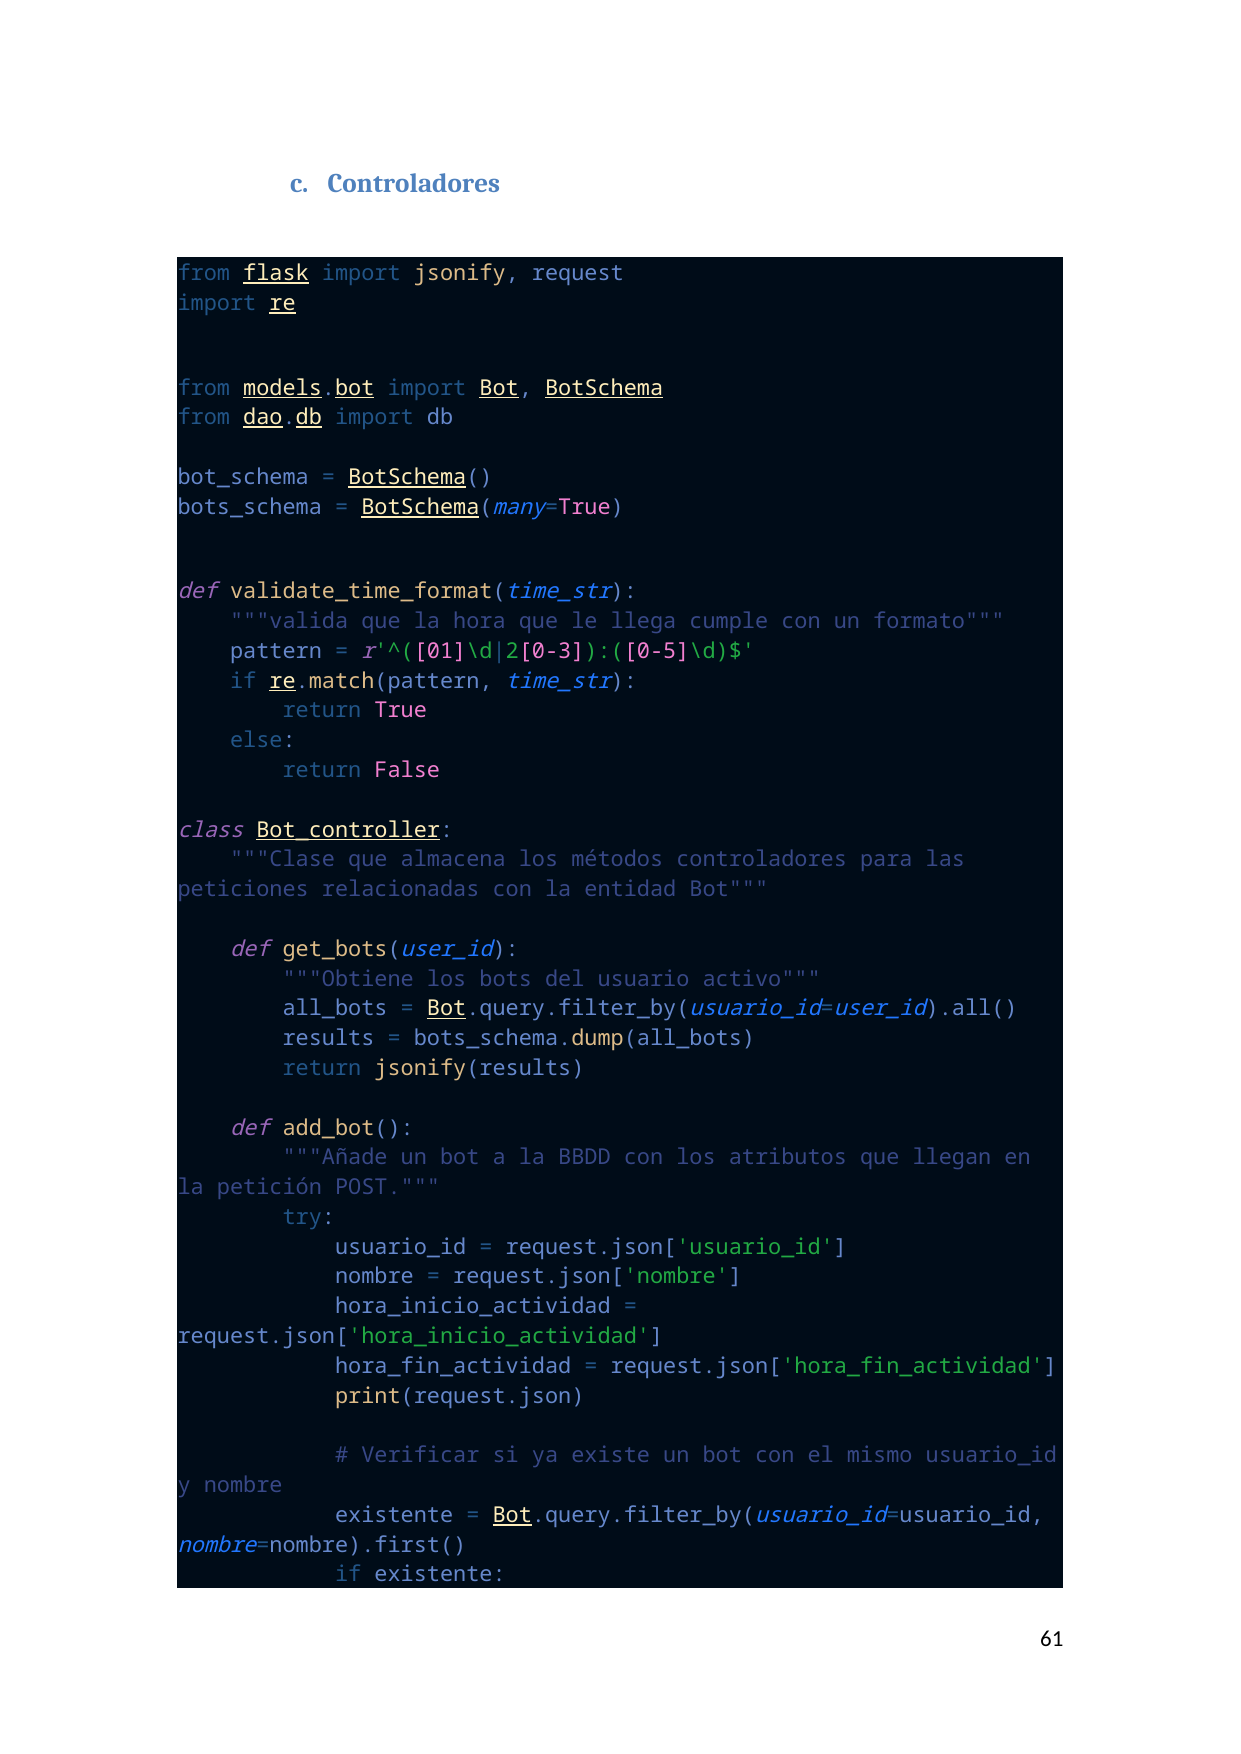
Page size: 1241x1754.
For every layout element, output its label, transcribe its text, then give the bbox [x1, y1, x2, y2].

text existente = Bot.query.filter_by(usuario_id=usuario_id, nombre=nombre).first() [177, 1499, 1063, 1558]
text pattern = r'^([01]\d|2[0-3]):([0-5]\d)$' [177, 635, 1063, 665]
text bots_schema = BotSchema(many=True) [177, 491, 1063, 521]
text from models.bot import Bot, BotSchema [177, 372, 1063, 401]
text nombre = request.json['nombre'] [177, 1261, 1063, 1290]
subtitle Controladores [290, 168, 1063, 199]
text return jsonify(results) [177, 1052, 1063, 1082]
text all_bots = Bot.query.filter_by(usuario_id=user_id).all() [177, 992, 1063, 1022]
text return False [177, 754, 1063, 784]
text usuario_id = request.json['usuario_id'] [177, 1231, 1063, 1261]
text if re.match(pattern, time_str): [177, 665, 1063, 694]
text def add_bot(): [177, 1112, 1063, 1141]
text try: [177, 1201, 1063, 1231]
text hora_inicio_actividad = request.json['hora_inicio_actividad'] [177, 1290, 1063, 1350]
text # Verificar si ya existe un bot con el mismo usuario_id y nombre [177, 1439, 1063, 1499]
text class Bot_controller: [177, 814, 1063, 843]
text from dao.db import db [177, 401, 1063, 431]
text else: [177, 724, 1063, 754]
text bot_schema = BotSchema() [177, 461, 1063, 491]
text def validate_time_format(time_str): [177, 575, 1063, 605]
text def get_bots(user_id): [177, 933, 1063, 963]
text print(request.json) [177, 1380, 1063, 1409]
text import re [177, 287, 1063, 317]
text """Obtiene los bots del usuario activo""" [177, 963, 1063, 992]
text return True [177, 694, 1063, 724]
text hora_fin_actividad = request.json['hora_fin_actividad'] [177, 1350, 1063, 1380]
text from flask import jsonify, request [177, 257, 1063, 287]
text """Clase que almacena los métodos controladores para las peticiones relacionadas con la entidad Bot""" [177, 843, 1063, 903]
text """Añade un bot a la BBDD con los atributos que llegan en la petición POST.""" [177, 1141, 1063, 1201]
text if existente: [177, 1558, 1063, 1588]
text results = bots_schema.dump(all_bots) [177, 1022, 1063, 1052]
text """valida que la hora que le llega cumple con un formato""" [177, 605, 1063, 635]
